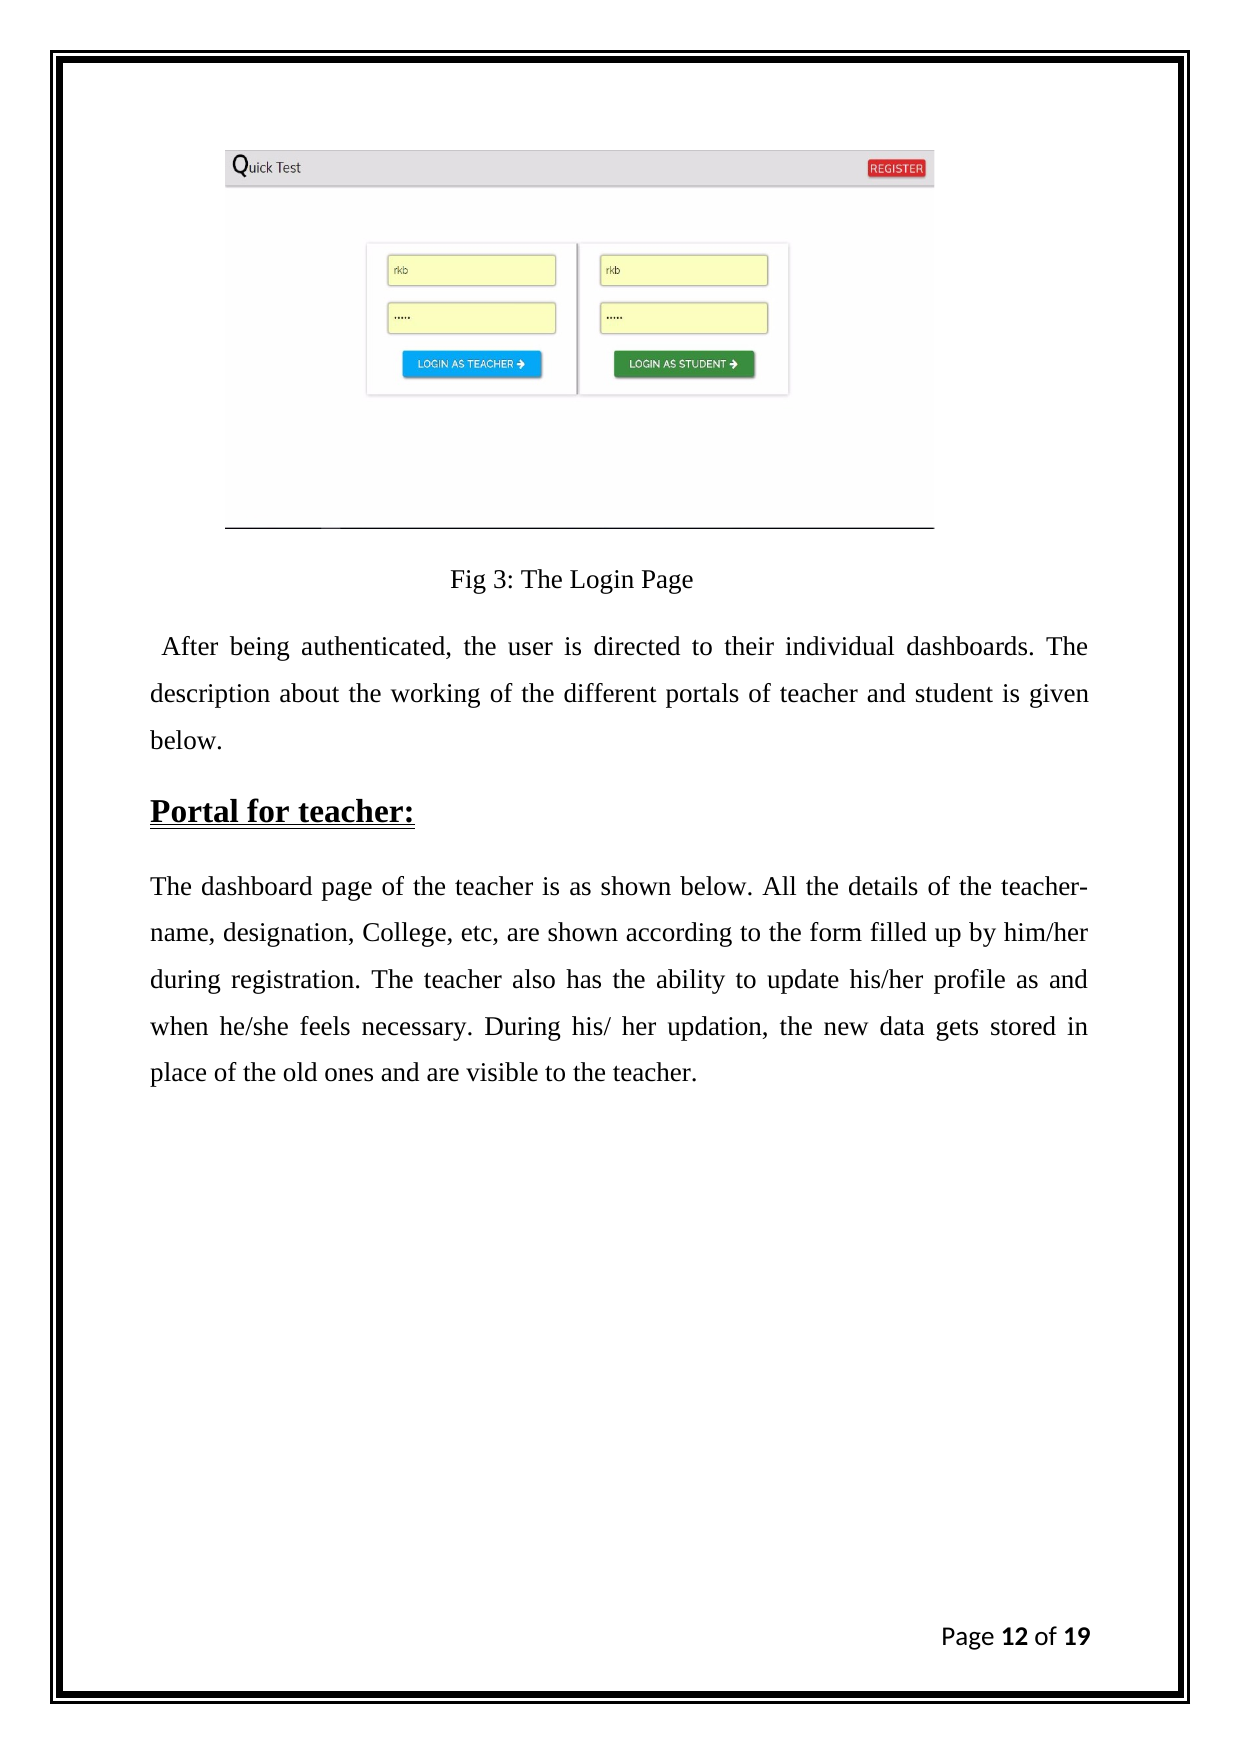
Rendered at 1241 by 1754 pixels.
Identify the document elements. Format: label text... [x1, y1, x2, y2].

text Fig 3: The Login Page [375, 563, 1090, 594]
picture [225, 150, 935, 529]
text The dashboard page of the teacher is as shown below. All the details of the teacher- name, designation, College, etc, are shown according to the form filled up by him/her during registration. The teacher also has the ability to update his/her profile as and when he/she feels necessary. During his/ her updation, the new data gets stored in place of the old ones and are visible to the teacher. [150, 869, 1090, 1087]
text Portal for teacher: [150, 791, 1090, 829]
text After being authenticated, the user is directed to their individual dashboards. The description about the working of the different portals of teacher and student is given below. [150, 630, 1090, 755]
